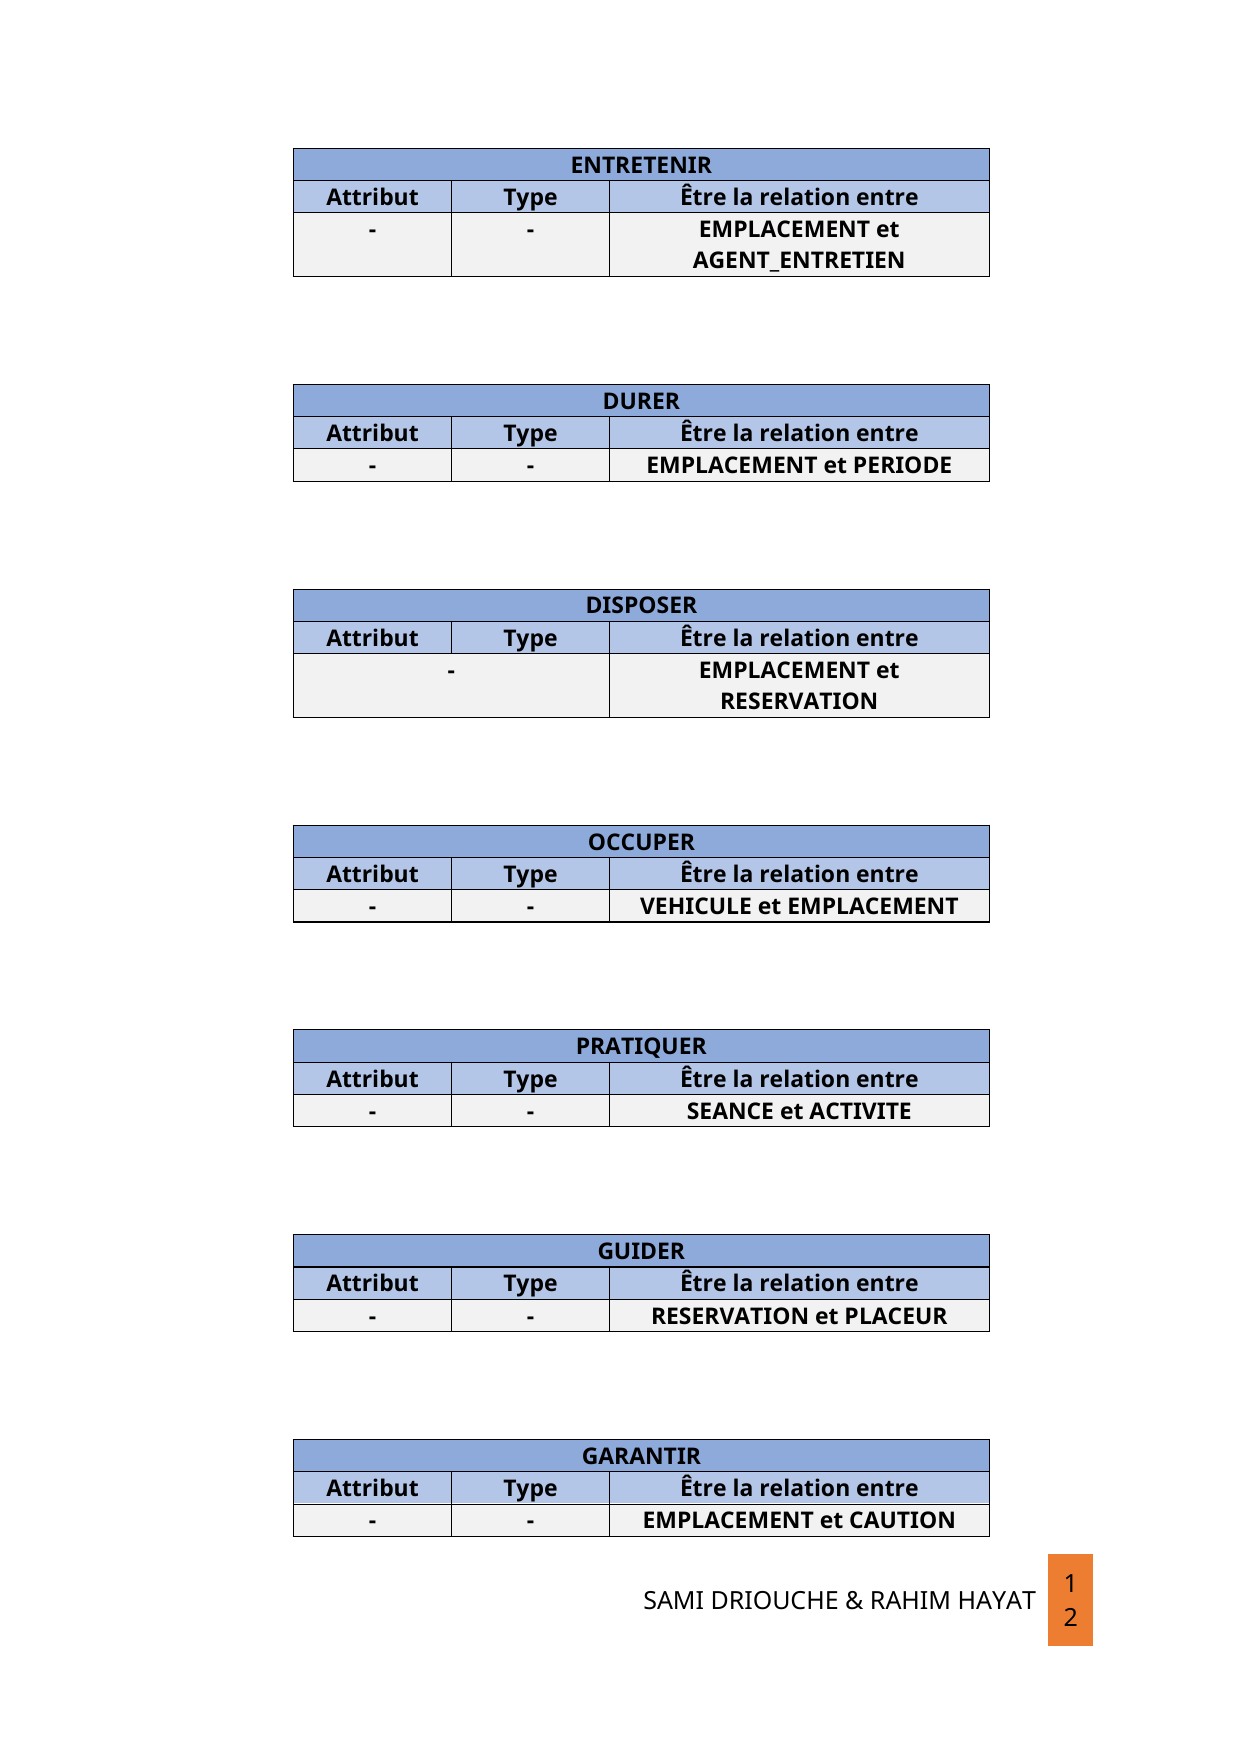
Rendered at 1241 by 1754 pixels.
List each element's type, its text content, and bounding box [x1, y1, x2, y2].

table_cell - [452, 1300, 609, 1331]
table_cell Être la relation entre [610, 417, 989, 448]
table_cell - [452, 449, 609, 481]
table_cell Être la relation entre [610, 1472, 989, 1503]
table_cell Type [452, 1063, 609, 1094]
table_cell Être la relation entre [610, 1268, 989, 1299]
table_header ENTRETENIR [294, 149, 989, 180]
table_cell Type [452, 417, 609, 448]
table_cell - [452, 1095, 609, 1126]
table_cell Type [452, 1268, 609, 1299]
table_header GUIDER [294, 1235, 989, 1266]
table_cell Type [452, 1472, 609, 1503]
table_cell - [294, 449, 451, 481]
table_cell SEANCE et ACTIVITE [610, 1095, 989, 1126]
table_cell Type [452, 622, 609, 653]
table_cell - [452, 213, 609, 276]
table_cell - [294, 1095, 451, 1126]
table_cell EMPLACEMENT et CAUTION [610, 1505, 989, 1536]
table_cell Être la relation entre [610, 858, 989, 889]
table_cell Être la relation entre [610, 1063, 989, 1094]
table_cell - [294, 654, 609, 717]
table_cell EMPLACEMENT et RESERVATION [610, 654, 989, 717]
table_cell Attribut [294, 1268, 451, 1299]
table_cell - [294, 890, 451, 921]
table_cell - [294, 213, 451, 276]
table_cell Être la relation entre [610, 622, 989, 653]
table_cell Attribut [294, 181, 451, 212]
table_header PRATIQUER [294, 1030, 989, 1062]
table_cell - [452, 1505, 609, 1536]
table_cell Attribut [294, 1063, 451, 1094]
table_header GARANTIR [294, 1440, 989, 1471]
table_header DURER [294, 385, 989, 416]
table_header DISPOSER [294, 590, 989, 621]
table_cell Attribut [294, 622, 451, 653]
table_cell Être la relation entre [610, 181, 989, 212]
table_cell Attribut [294, 1472, 451, 1503]
table_cell VEHICULE et EMPLACEMENT [610, 890, 989, 921]
table_cell EMPLACEMENT et PERIODE [610, 449, 989, 481]
table_cell - [452, 890, 609, 921]
table_cell EMPLACEMENT et AGENT_ENTRETIEN [610, 213, 989, 276]
table_cell - [294, 1300, 451, 1331]
table_cell Type [452, 181, 609, 212]
table_cell Attribut [294, 858, 451, 889]
table_cell - [294, 1505, 451, 1536]
table_cell RESERVATION et PLACEUR [610, 1300, 989, 1331]
table_header OCCUPER [294, 826, 989, 857]
table_cell Attribut [294, 417, 451, 448]
table_cell Type [452, 858, 609, 889]
